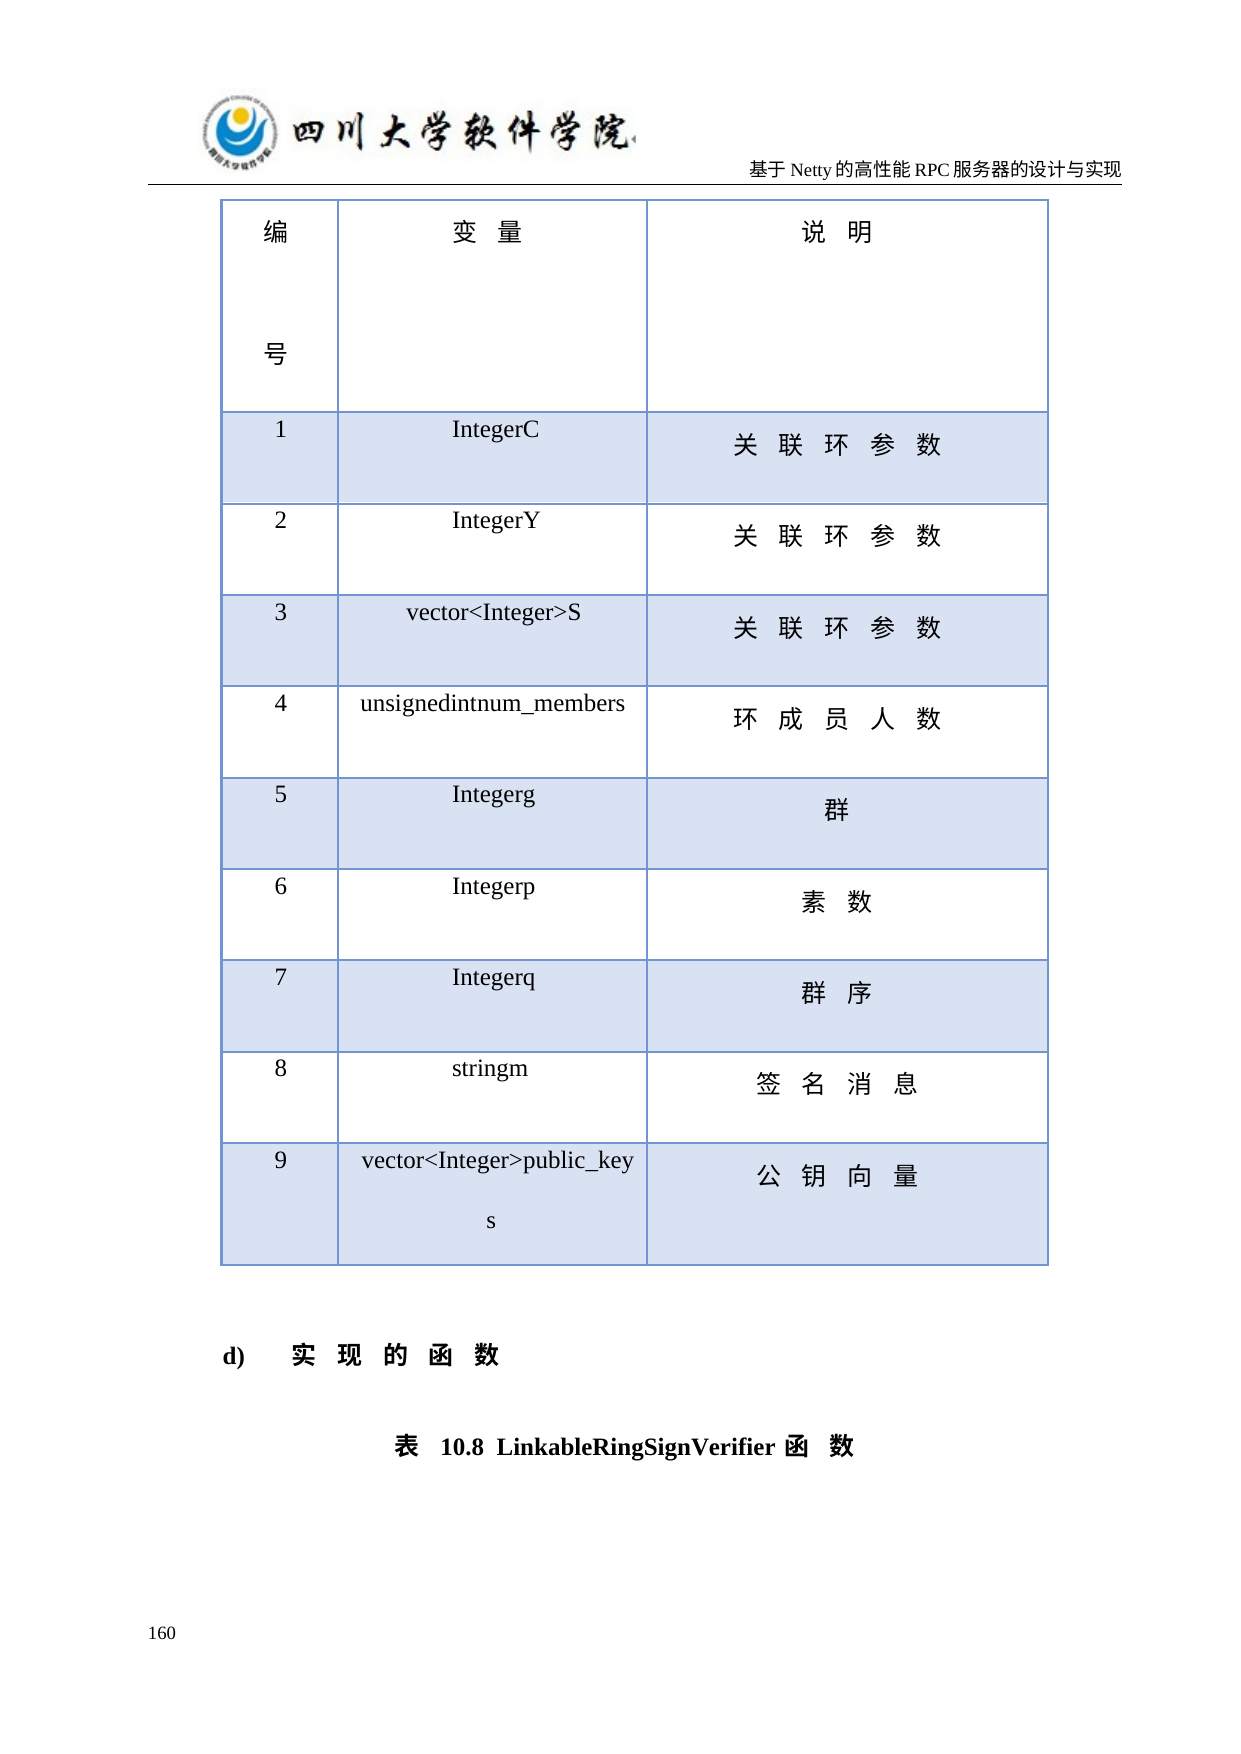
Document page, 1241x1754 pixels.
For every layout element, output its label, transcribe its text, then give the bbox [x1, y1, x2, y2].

table_cell IntegerC [339, 413, 646, 502]
table_header 编号 [223, 201, 337, 411]
table_cell 群 [648, 779, 1047, 868]
table_cell 7 [223, 961, 337, 1051]
table_header 说明 [648, 201, 1047, 411]
table_cell 关联环参数 [648, 596, 1047, 685]
text 表10.8 LinkableRingSignVerifier函数 [154, 1414, 1116, 1475]
table_cell stringm [339, 1053, 646, 1142]
table_cell 8 [223, 1053, 337, 1142]
table_cell 1 [223, 413, 337, 502]
table_cell 4 [223, 687, 337, 777]
table_cell 6 [223, 870, 337, 959]
table_cell vector<Integer>S [339, 596, 646, 685]
table_cell 群序 [648, 961, 1047, 1051]
table_cell Integerp [339, 870, 646, 959]
table_cell 素数 [648, 870, 1047, 959]
table_cell 签名消息 [648, 1053, 1047, 1142]
picture [197, 88, 639, 177]
table_cell Integerg [339, 779, 646, 868]
table_cell 环成员人数 [648, 687, 1047, 777]
list 实现的函数 [154, 1323, 1116, 1383]
table_cell Integerq [339, 961, 646, 1051]
table_header 变量 [339, 201, 646, 411]
table_cell vector<Integer>public_keys [339, 1144, 646, 1264]
table_cell 3 [223, 596, 337, 685]
table_cell 2 [223, 505, 337, 594]
table_cell 关联环参数 [648, 413, 1047, 502]
table_cell 关联环参数 [648, 505, 1047, 594]
table_cell IntegerY [339, 505, 646, 594]
table_cell 9 [223, 1144, 337, 1264]
table_cell 公钥向量 [648, 1144, 1047, 1264]
table_cell unsignedintnum_members [339, 687, 646, 777]
table_cell 5 [223, 779, 337, 868]
